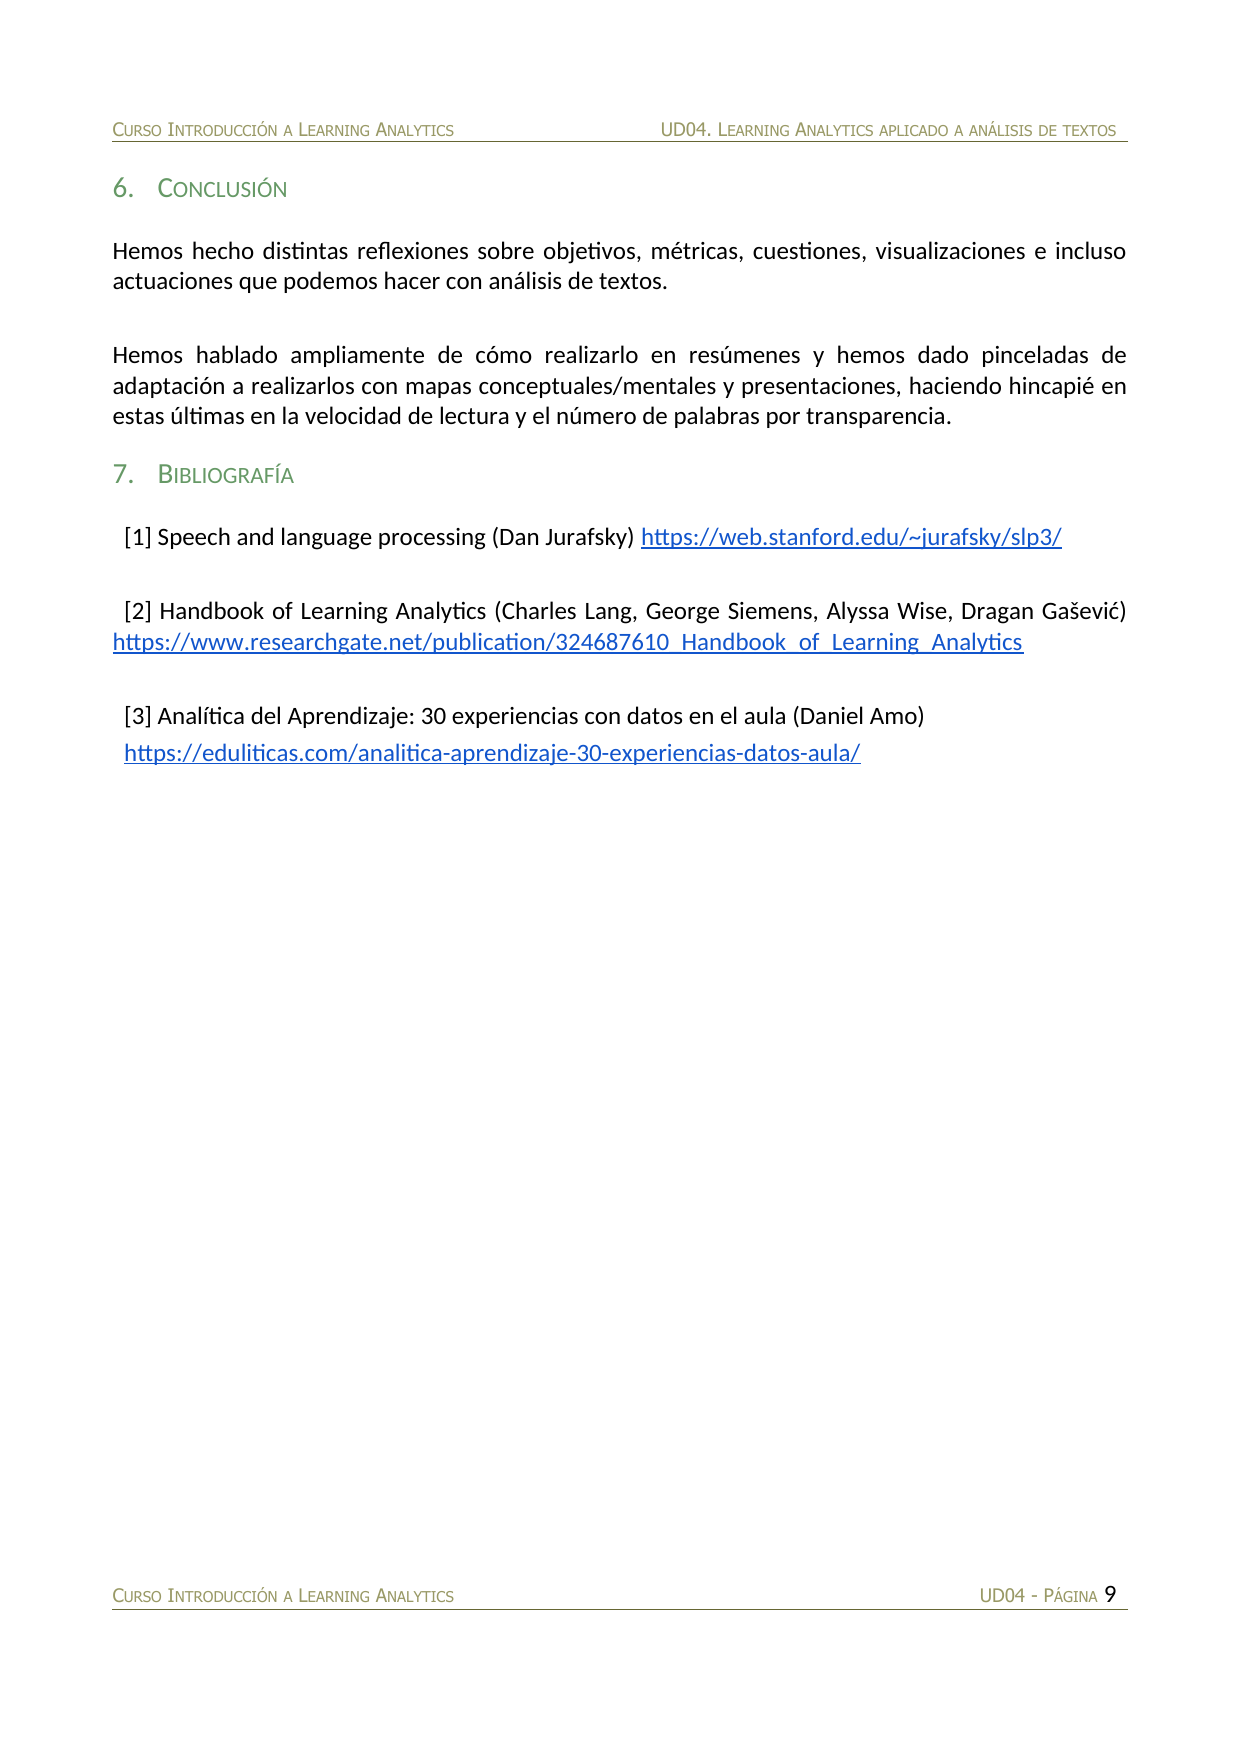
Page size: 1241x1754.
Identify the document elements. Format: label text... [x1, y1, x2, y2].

text [1] Speech and language processing (Dan Jurafsky) https://web.stanford.edu/~jurafsky/slp3/ [112, 521, 1128, 552]
subtitle Conclusión [112, 169, 1128, 205]
text https://eduliticas.com/analitica-aprendizaje-30-experiencias-datos-aula/ [112, 737, 1128, 767]
text [3] Analítica del Aprendizaje: 30 experiencias con datos en el aula (Daniel Amo) [112, 700, 1128, 730]
subtitle Bibliografía [112, 456, 1128, 491]
text [2] Handbook of Learning Analytics (Charles Lang, George Siemens, Alyssa Wise, Dragan Gašević) https://www.researchgate.net/publication/324687610_Handbook_of_Learning_Analytics [112, 595, 1128, 656]
text Hemos hablado ampliamente de cómo realizarlo en resúmenes y hemos dado pinceladas de adaptación a realizarlos con mapas conceptuales/mentales y presentaciones, haciendo hincapié en estas últimas en la velocidad de lectura y el número de palabras por transparencia. [112, 339, 1128, 431]
